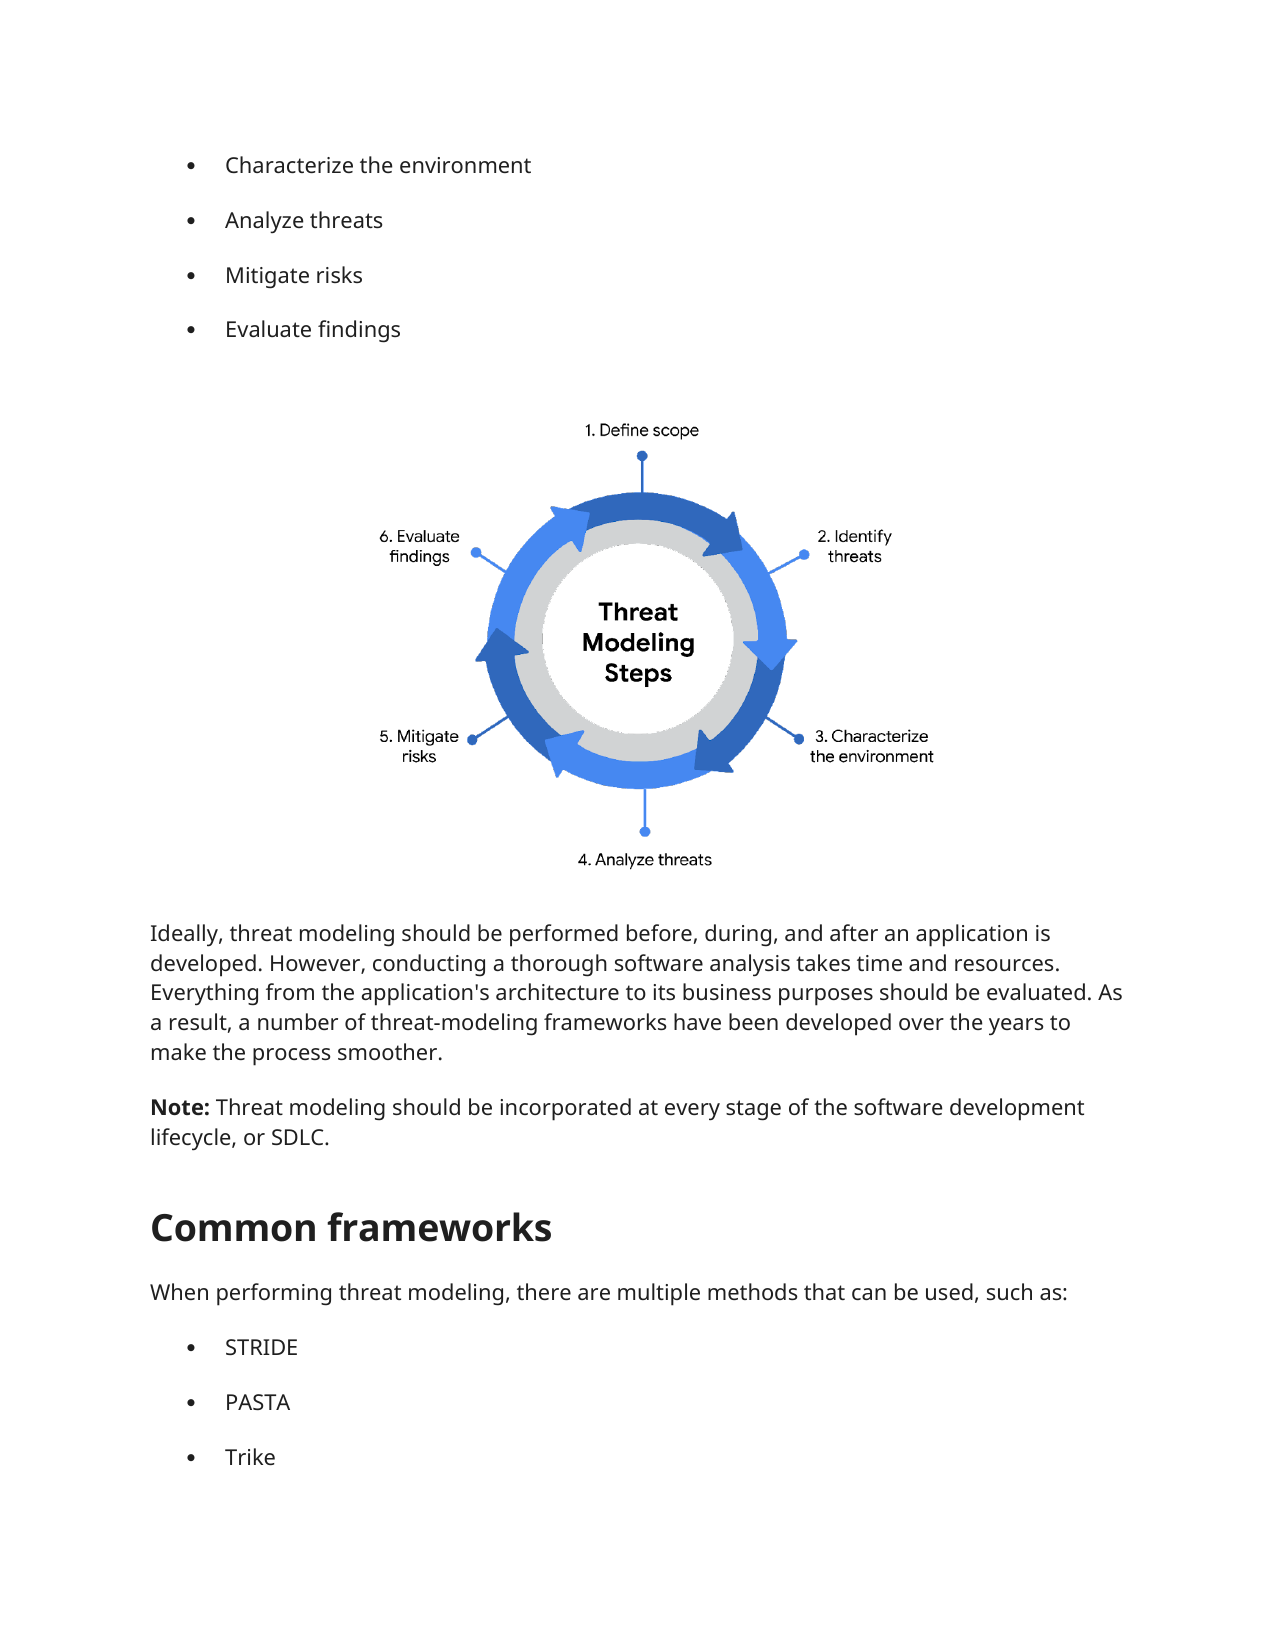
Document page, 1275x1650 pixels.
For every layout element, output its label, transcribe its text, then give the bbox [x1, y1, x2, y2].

list Analyze threats [187, 205, 1125, 234]
text Common frameworks [150, 1201, 1125, 1252]
list Mitigate risks [187, 259, 1125, 289]
picture [150, 369, 1125, 918]
list PASTA [187, 1387, 1125, 1417]
list STRIDE [187, 1332, 1125, 1362]
text Note: Threat modeling should be incorporated at every stage of the software development lifecycle, or SDLC. [150, 1092, 1125, 1151]
list Trike [187, 1442, 1125, 1471]
text When performing threat modeling, there are multiple methods that can be used, such as: [150, 1277, 1125, 1307]
list Characterize the environment [187, 150, 1125, 180]
list Evaluate findings [187, 314, 1125, 344]
text Ideally, threat modeling should be performed before, during, and after an application is developed. However, conducting a thorough software analysis takes time and resources. Everything from the application's architecture to its business purposes should be evaluated. As a result, a number of threat-modeling frameworks have been developed over the years to make the process smoother. [150, 918, 1125, 1067]
